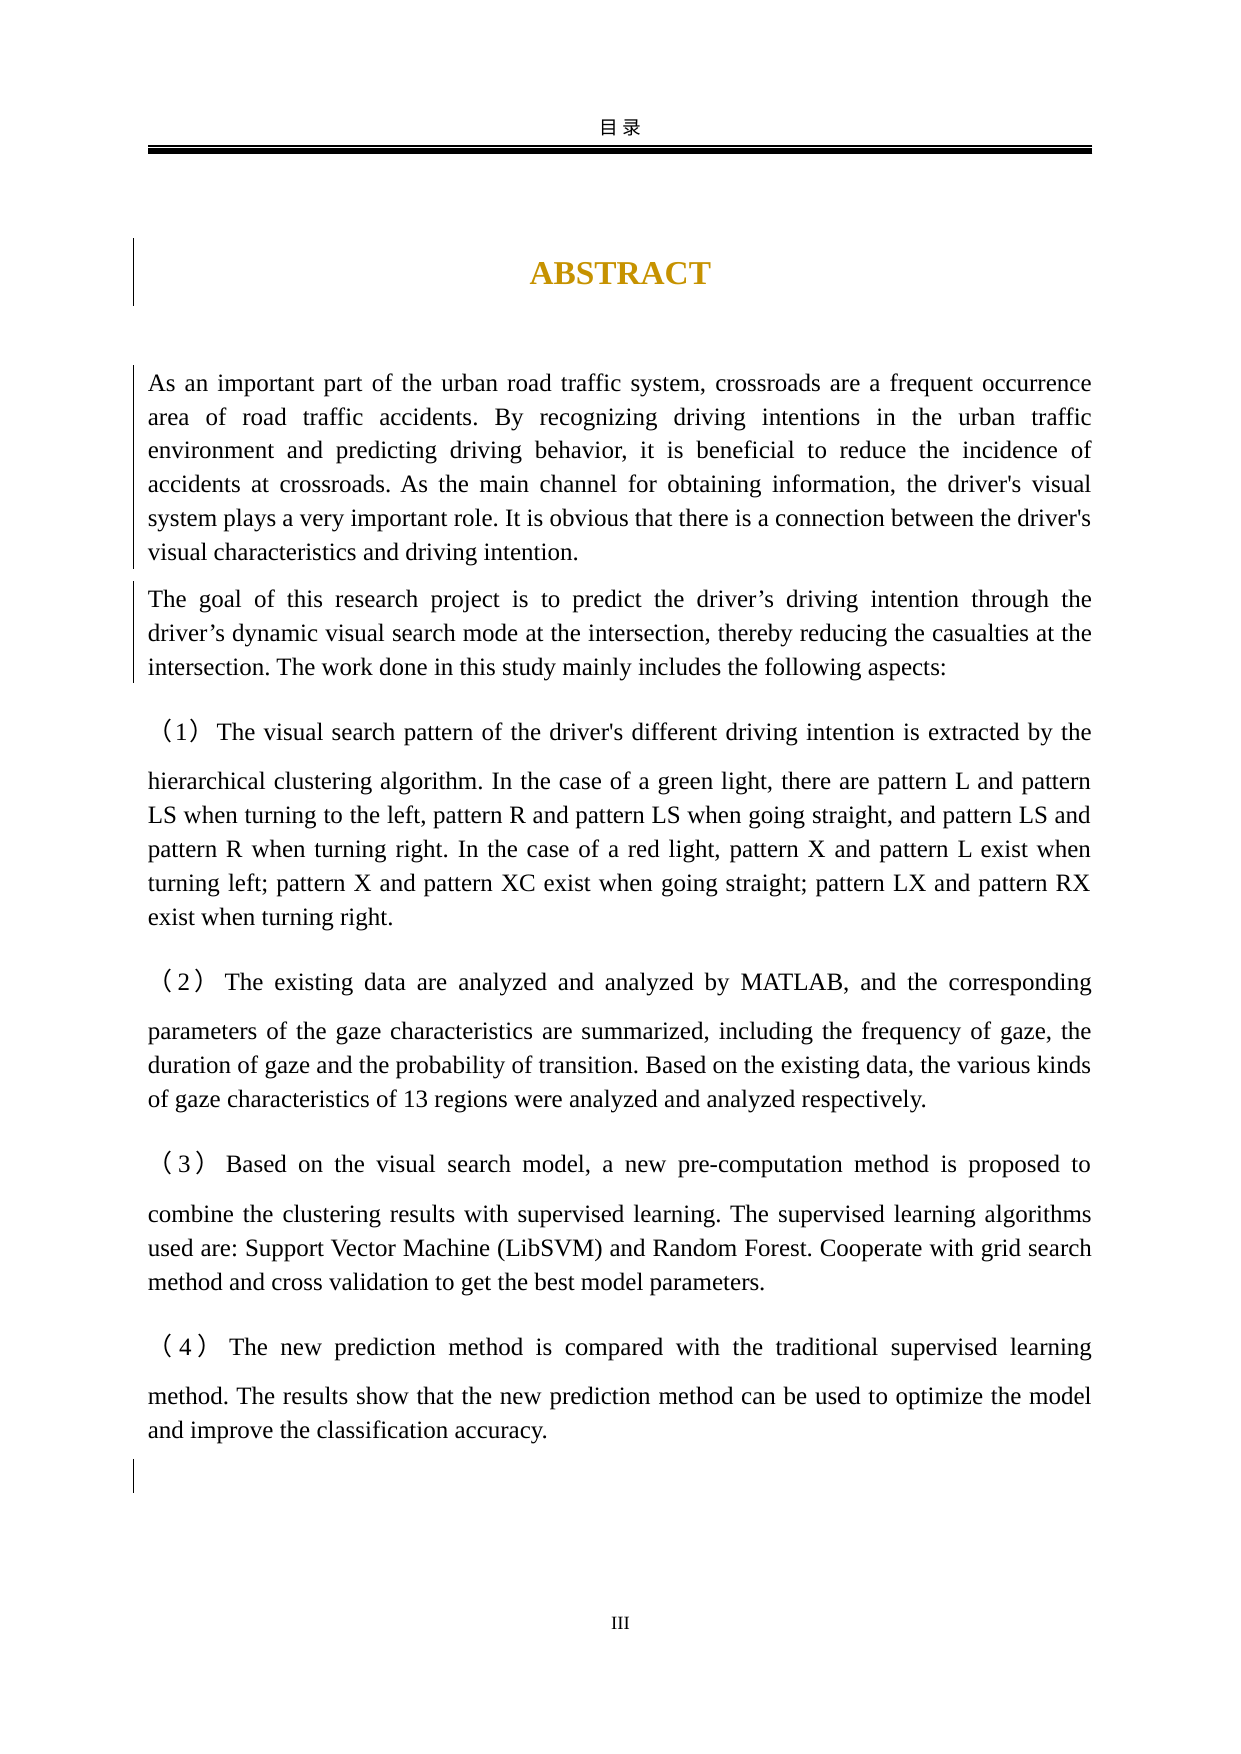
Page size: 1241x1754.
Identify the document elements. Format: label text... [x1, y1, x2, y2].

text （1）The visual search pattern of the driver's different driving intention is extracted by the hierarchical clustering algorithm. In the case of a green light, there are pattern L and pattern LS when turning to the left, pattern R and pattern LS when going straight, and pattern LS and pattern R when turning right. In the case of a red light, pattern X and pattern L exist when turning left; pattern X and pattern XC exist when going straight; pattern LX and pattern RX exist when turning right. [148, 696, 1092, 933]
text As an important part of the urban road traffic system, crossroads are a frequent occurrence area of road traffic accidents. By recognizing driving intentions in the urban traffic environment and predicting driving behavior, it is beneficial to reduce the incidence of accidents at crossroads. As the main channel for obtaining information, the driver's visual system plays a very important role. It is obvious that there is a connection between the driver's visual characteristics and driving intention. [148, 365, 1092, 569]
text （2）The existing data are analyzed and analyzed by MATLAB, and the corresponding parameters of the gaze characteristics are summarized, including the frequency of gaze, the duration of gaze and the probability of transition. Based on the existing data, the various kinds of gaze characteristics of 13 regions were analyzed and analyzed respectively. [148, 946, 1092, 1116]
text （4）The new prediction method is compared with the traditional supervised learning method. The results show that the new prediction method can be used to optimize the model and improve the classification accuracy. [148, 1310, 1092, 1446]
title ABSTRACT [148, 238, 1092, 306]
text The goal of this research project is to predict the driver’s driving intention through the driver’s dynamic visual search mode at the intersection, thereby reducing the casualties at the intersection. The work done in this study mainly includes the following aspects: [148, 581, 1092, 683]
text （3）Based on the visual search model, a new pre-computation method is proposed to combine the clustering results with supervised learning. The supervised learning algorithms used are: Support Vector Machine (LibSVM) and Random Forest. Cooperate with grid search method and cross validation to get the best model parameters. [148, 1128, 1092, 1298]
